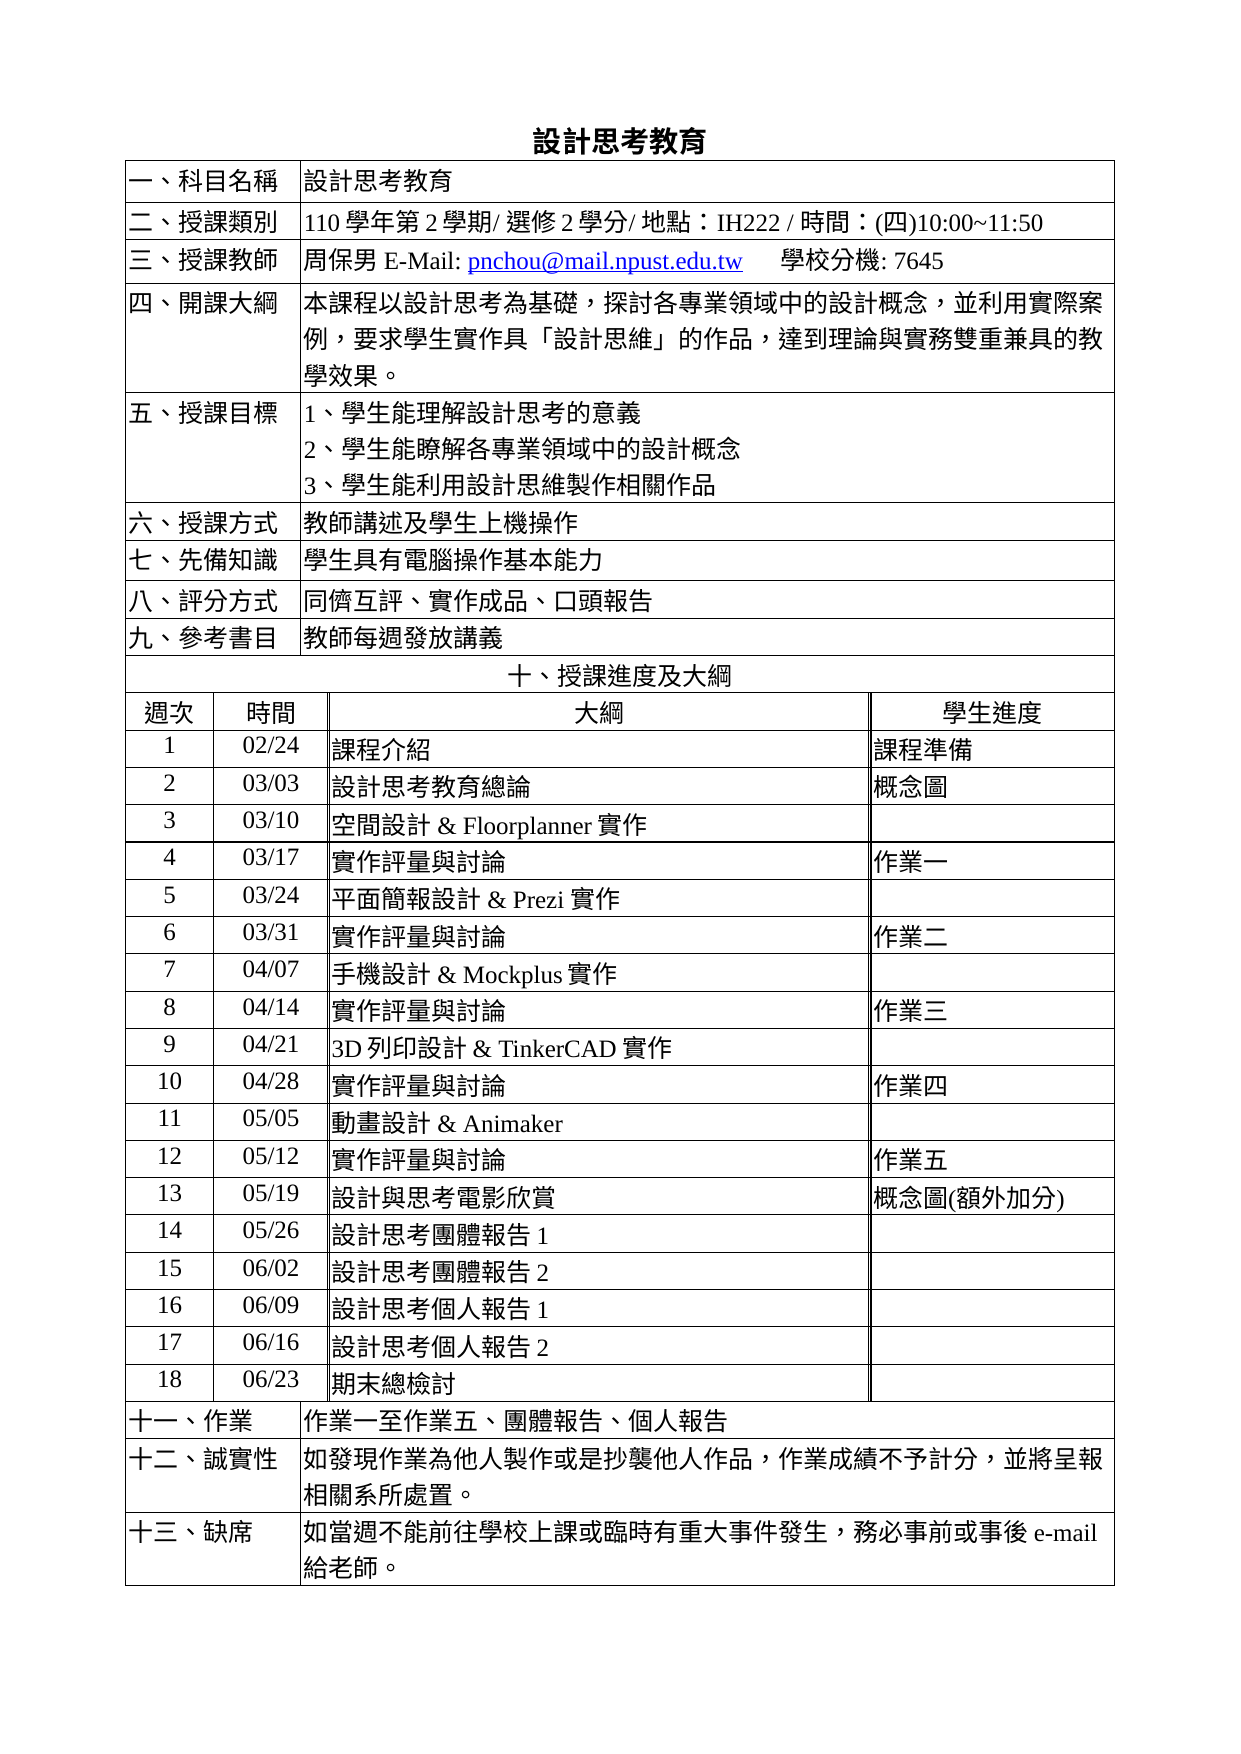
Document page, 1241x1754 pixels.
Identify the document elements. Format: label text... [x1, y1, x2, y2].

table_cell 如當週不能前往學校上課或臨時有重大事件發生，務必事前或事後e-mail給老師。 [301, 1513, 1114, 1585]
table_cell 04/21 [214, 1029, 327, 1065]
table_cell 13 [126, 1178, 213, 1214]
table_cell [872, 954, 1114, 991]
table_cell 本課程以設計思考為基礎，探討各專業領域中的設計概念，並利用實際案 例，要求學生實作具「設計思維」的作品，達到理論與實務雙重兼具的教 學效果。 [301, 284, 1114, 392]
text 設計思考教育 [118, 118, 1122, 160]
table_cell 4 [126, 843, 213, 879]
table_cell 手機設計 & Mockplus實作 [330, 954, 868, 991]
table_cell 03/31 [214, 917, 327, 953]
table_cell 實作評量與討論 [330, 917, 868, 953]
table_cell 6 [126, 917, 213, 953]
table_cell 1 [126, 731, 213, 767]
table_cell 設計思考個人報告1 [330, 1290, 868, 1326]
table_cell 11 [126, 1104, 213, 1140]
table_cell 05/05 [214, 1104, 327, 1140]
table_cell 05/12 [214, 1141, 327, 1177]
table_cell 期末總檢討 [330, 1365, 868, 1401]
table_cell 實作評量與討論 [330, 1066, 868, 1102]
table_cell [872, 1290, 1114, 1326]
table_cell 如發現作業為他人製作或是抄襲他人作品，作業成績不予計分，並將呈報相關系所處置。 [301, 1439, 1114, 1512]
table_cell 5 [126, 880, 213, 916]
table_cell 10 [126, 1066, 213, 1102]
table_cell 設計思考個人報告2 [330, 1327, 868, 1363]
table_cell 周保男E-Mail: pnchou@mail.npust.edu.tw 學校分機: 7645 [301, 240, 1114, 282]
table_cell 7 [126, 954, 213, 991]
table_cell 概念圖 [872, 768, 1114, 804]
table_cell 五、授課目標 [126, 393, 300, 502]
table_cell 作業四 [872, 1066, 1114, 1102]
table_cell 實作評量與討論 [330, 843, 868, 879]
table_cell 1、學生能理解設計思考的意義 2、學生能瞭解各專業領域中的設計概念 3、學生能利用設計思維製作相關作品 [301, 393, 1114, 502]
table_cell [872, 1327, 1114, 1363]
table_cell 四、開課大綱 [126, 284, 300, 392]
table_cell 實作評量與討論 [330, 1141, 868, 1177]
table_cell 空間設計 & Floorplanner實作 [330, 805, 868, 841]
table_cell 03/03 [214, 768, 327, 804]
table_cell 十二、誠實性 [126, 1439, 300, 1512]
table_cell [872, 1253, 1114, 1289]
table_cell 十一、作業 [126, 1402, 300, 1438]
table_cell 九、參考書目 [126, 619, 300, 655]
table_cell 七、先備知識 [126, 541, 300, 580]
table_cell [872, 1365, 1114, 1401]
table_cell 110學年第2學期/ 選修2學分/ 地點：IH222 / 時間：(四)10:00~11:50 [301, 203, 1114, 239]
table_cell 3 [126, 805, 213, 841]
table_cell 平面簡報設計 & Prezi 實作 [330, 880, 868, 916]
table_cell 2 [126, 768, 213, 804]
table_cell 8 [126, 992, 213, 1028]
table_cell 三、授課教師 [126, 240, 300, 282]
table_cell 02/24 [214, 731, 327, 767]
table_cell 03/17 [214, 843, 327, 879]
table_cell 設計思考團體報告1 [330, 1215, 868, 1252]
table_cell 設計思考團體報告2 [330, 1253, 868, 1289]
table_cell 教師講述及學生上機操作 [301, 503, 1114, 539]
table_cell 14 [126, 1215, 213, 1252]
table_cell [872, 1029, 1114, 1065]
table_header 一、科目名稱 [126, 161, 300, 202]
table_cell 作業一至作業五、團體報告、個人報告 [301, 1402, 1114, 1438]
table_cell 05/26 [214, 1215, 327, 1252]
table_cell 06/09 [214, 1290, 327, 1326]
table_cell 05/19 [214, 1178, 327, 1214]
table_cell 04/07 [214, 954, 327, 991]
table_cell 學生具有電腦操作基本能力 [301, 541, 1114, 580]
table_cell 17 [126, 1327, 213, 1363]
table_cell 06/16 [214, 1327, 327, 1363]
table_cell 學生進度 [872, 693, 1114, 729]
table_cell 03/10 [214, 805, 327, 841]
table_cell 15 [126, 1253, 213, 1289]
table_cell 概念圖(額外加分) [872, 1178, 1114, 1214]
table_cell 大綱 [330, 693, 868, 729]
table_cell [872, 1104, 1114, 1140]
table_cell 04/14 [214, 992, 327, 1028]
table_header 設計思考教育 [301, 161, 1114, 202]
table_cell 二、授課類別 [126, 203, 300, 239]
table_cell 十三、缺席 [126, 1513, 300, 1585]
table_cell 八、評分方式 [126, 581, 300, 618]
table_cell 課程介紹 [330, 731, 868, 767]
table_cell 時間 [214, 693, 327, 729]
table_cell 作業一 [872, 843, 1114, 879]
table_cell 06/23 [214, 1365, 327, 1401]
table_cell 16 [126, 1290, 213, 1326]
table_cell 18 [126, 1365, 213, 1401]
table_cell 動畫設計 & Animaker [330, 1104, 868, 1140]
table_cell 實作評量與討論 [330, 992, 868, 1028]
table_cell 12 [126, 1141, 213, 1177]
table_cell [872, 805, 1114, 841]
table_cell 六、授課方式 [126, 503, 300, 539]
table_cell 9 [126, 1029, 213, 1065]
table_cell 04/28 [214, 1066, 327, 1102]
table_cell 3D列印設計 & TinkerCAD實作 [330, 1029, 868, 1065]
table_cell 設計思考教育總論 [330, 768, 868, 804]
table_cell 課程準備 [872, 731, 1114, 767]
table_cell [872, 1215, 1114, 1252]
table_cell [872, 880, 1114, 916]
table_cell 03/24 [214, 880, 327, 916]
table_cell 十、授課進度及大綱 [126, 656, 1114, 692]
table_cell 教師每週發放講義 [301, 619, 1114, 655]
table_cell 作業二 [872, 917, 1114, 953]
table_cell 作業三 [872, 992, 1114, 1028]
table_cell 06/02 [214, 1253, 327, 1289]
table_cell 作業五 [872, 1141, 1114, 1177]
table_cell 同儕互評、實作成品、口頭報告 [301, 581, 1114, 618]
table_cell 設計與思考電影欣賞 [330, 1178, 868, 1214]
table_cell 週次 [126, 693, 213, 729]
